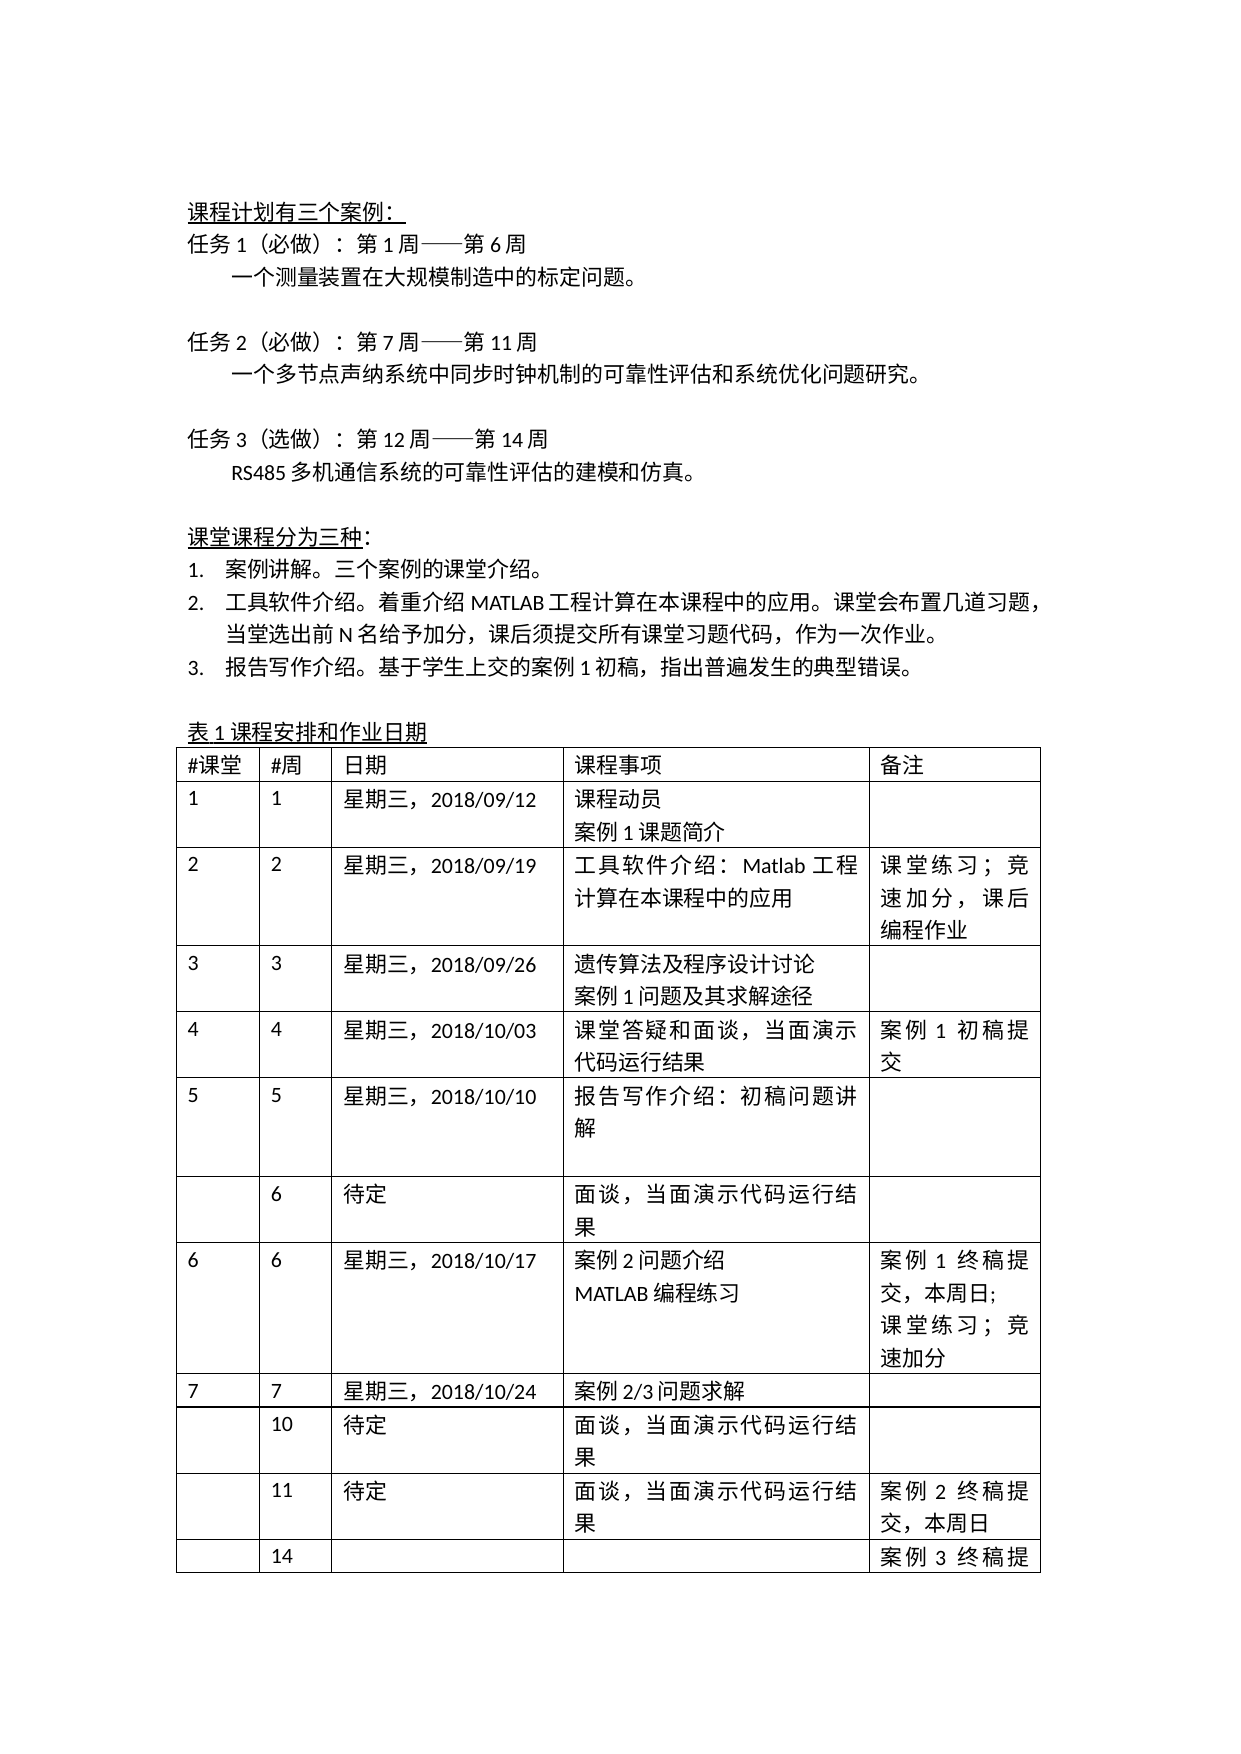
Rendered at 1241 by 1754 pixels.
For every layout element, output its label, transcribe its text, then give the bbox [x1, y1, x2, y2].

table_cell 3 [177, 946, 259, 1011]
table_cell 课堂答疑和面谈，当面演示代码运行结果 [564, 1012, 869, 1077]
table_cell 6 [260, 1177, 331, 1242]
table_cell 案例2问题介绍 MATLAB编程练习 [564, 1243, 869, 1373]
text 课程计划有三个案例： [187, 194, 1053, 227]
table_cell 面谈，当面演示代码运行结果 [564, 1408, 869, 1472]
text 任务1（必做）：第1周——第6周 [187, 227, 1053, 259]
table_cell 10 [260, 1408, 331, 1472]
table_cell 4 [177, 1012, 259, 1077]
table_header #课堂 [177, 748, 259, 781]
table_cell 5 [177, 1078, 259, 1176]
table_cell 报告写作介绍：初稿问题讲解 [564, 1078, 869, 1176]
table_cell 星期三，2018/10/10 [332, 1078, 563, 1176]
list 报告写作介绍。基于学生上交的案例1初稿，指出普遍发生的典型错误。 [187, 649, 1053, 682]
table_cell 星期三，2018/10/03 [332, 1012, 563, 1077]
table_header 课程事项 [564, 748, 869, 781]
table_cell 星期三，2018/10/24 [332, 1374, 563, 1406]
table_header 备注 [870, 748, 1040, 781]
text 任务2（必做）：第7周——第11周 [187, 324, 1053, 357]
table_cell 案例1 初稿提交 [870, 1012, 1040, 1077]
table_cell [870, 1408, 1040, 1472]
text 一个多节点声纳系统中同步时钟机制的可靠性评估和系统优化问题研究。 [187, 357, 1053, 389]
table_cell 14 [260, 1540, 331, 1572]
table_header 日期 [332, 748, 563, 781]
table_cell [177, 1540, 259, 1572]
table_cell [564, 1540, 869, 1572]
table_cell 3 [260, 946, 331, 1011]
table_cell 2 [177, 848, 259, 945]
table_cell 待定 [332, 1408, 563, 1472]
table_cell [332, 1540, 563, 1572]
table_cell [870, 1374, 1040, 1406]
table_header #周 [260, 748, 331, 781]
table_cell 面谈，当面演示代码运行结果 [564, 1474, 869, 1538]
table_cell [870, 782, 1040, 847]
table_cell [870, 1078, 1040, 1176]
table_cell 7 [177, 1374, 259, 1406]
table_cell 待定 [332, 1177, 563, 1242]
text RS485多机通信系统的可靠性评估的建模和仿真。 [187, 454, 1053, 487]
table_cell 课堂练习；竞速加分，课后编程作业 [870, 848, 1040, 945]
table_cell 工具软件介绍：Matlab工程计算在本课程中的应用 [564, 848, 869, 945]
table_cell 星期三，2018/09/26 [332, 946, 563, 1011]
list 工具软件介绍。着重介绍MATLAB工程计算在本课程中的应用。课堂会布置几道习题，当堂选出前N名给予加分，课后须提交所有课堂习题代码，作为一次作业。 [187, 584, 1053, 649]
table_cell 面谈，当面演示代码运行结果 [564, 1177, 869, 1242]
text 课堂课程分为三种： [187, 519, 1053, 552]
table_cell 6 [177, 1243, 259, 1373]
text 一个测量装置在大规模制造中的标定问题。 [187, 259, 1053, 292]
table_cell 遗传算法及程序设计讨论 案例1 问题及其求解途径 [564, 946, 869, 1011]
table_cell 案例1 终稿提交，本周日; 课堂练习；竞速加分 [870, 1243, 1040, 1373]
table_cell [177, 1177, 259, 1242]
table_cell 6 [260, 1243, 331, 1373]
table_cell 1 [260, 782, 331, 847]
table_cell 待定 [332, 1474, 563, 1538]
table_cell 2 [260, 848, 331, 945]
text 表1 课程安排和作业日期 [187, 714, 1053, 747]
table_cell [177, 1474, 259, 1538]
table_cell 7 [260, 1374, 331, 1406]
text 任务3（选做）：第12周——第14周 [187, 422, 1053, 454]
table_cell 课程动员 案例1课题简介 [564, 782, 869, 847]
table_cell [177, 1408, 259, 1472]
table_cell 案例2 终稿提交，本周日 [870, 1474, 1040, 1538]
table_cell 星期三，2018/09/12 [332, 782, 563, 847]
table_cell 1 [177, 782, 259, 847]
table_cell [870, 946, 1040, 1011]
list 案例讲解。三个案例的课堂介绍。 [187, 552, 1053, 584]
table_cell 11 [260, 1474, 331, 1538]
table_cell 星期三，2018/10/17 [332, 1243, 563, 1373]
table_cell 案例2/3问题求解 [564, 1374, 869, 1406]
table_cell 5 [260, 1078, 331, 1176]
table_cell 案例3 终稿提交，本周日 [870, 1540, 1040, 1572]
table_cell 星期三，2018/09/19 [332, 848, 563, 945]
table_cell 4 [260, 1012, 331, 1077]
table_cell [870, 1177, 1040, 1242]
